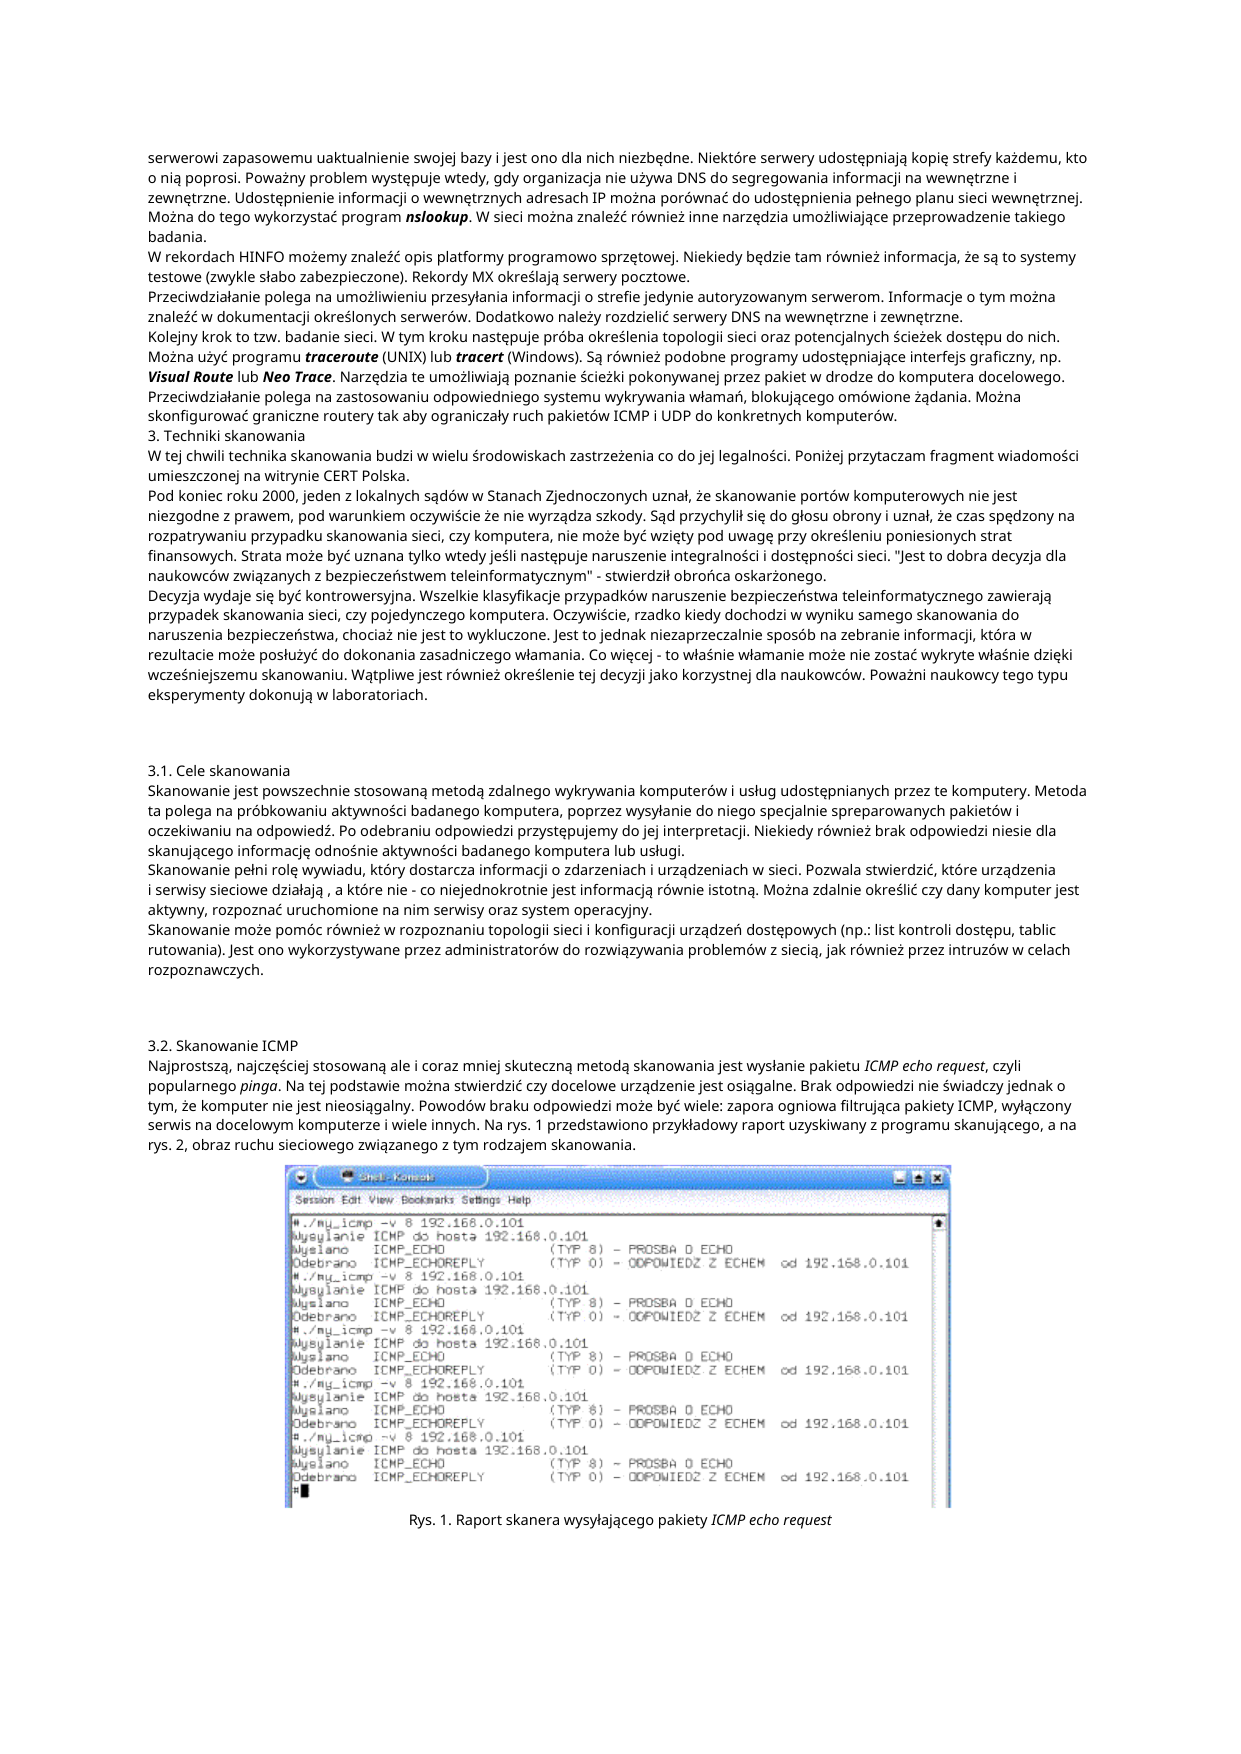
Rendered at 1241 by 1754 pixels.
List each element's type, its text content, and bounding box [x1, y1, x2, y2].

text Najprostszą, najczęściej stosowaną ale i coraz mniej skuteczną metodą skanowania jest wysłanie pakietu ICMP echo request, czyli popularnego pinga. Na tej podstawie można stwierdzić czy docelowe urządzenie jest osiągalne. Brak odpowiedzi nie świadczy jednak o tym, że komputer nie jest nieosiągalny. Powodów braku odpowiedzi może być wiele: zapora ogniowa filtrująca pakiety ICMP, wyłączony serwis na docelowym komputerze i wiele innych. Na rys. 1 przedstawiono przykładowy raport uzyskiwany z programu skanującego, a na rys. 2, obraz ruchu sieciowego związanego z tym rodzajem skanowania. [148, 1056, 1093, 1155]
text Skanowanie jest powszechnie stosowaną metodą zdalnego wykrywania komputerów i usług udostępnianych przez te komputery. Metoda ta polega na próbkowaniu aktywności badanego komputera, poprzez wysyłanie do niego specjalnie spreparowanych pakietów i oczekiwaniu na odpowiedź. Po odebraniu odpowiedzi przystępujemy do jej interpretacji. Niekiedy również brak odpowiedzi niesie dla skanującego informację odnośnie aktywności badanego komputera lub usługi. [148, 781, 1093, 860]
text 3.1. Cele skanowania [148, 761, 1093, 781]
text Przeciwdziałanie polega na zastosowaniu odpowiedniego systemu wykrywania włamań, blokującego omówione żądania. Można skonfigurować graniczne routery tak aby ograniczały ruch pakietów ICMP i UDP do konkretnych komputerów. [148, 386, 1093, 426]
text Kolejny krok to tzw. badanie sieci. W tym kroku następuje próba określenia topologii sieci oraz potencjalnych ścieżek dostępu do nich. Można użyć programu traceroute (UNIX) lub tracert (Windows). Są również podobne programy udostępniające interfejs graficzny, np. Visual Route lub Neo Trace. Narzędzia te umożliwiają poznanie ścieżki pokonywanej przez pakiet w drodze do komputera docelowego. [148, 327, 1093, 386]
text 3.2. Skanowanie ICMP [148, 1036, 1093, 1056]
text 3. Techniki skanowania [148, 426, 1093, 446]
text Skanowanie może pomóc również w rozpoznaniu topologii sieci i konfiguracji urządzeń dostępowych (np.: list kontroli dostępu, tablic rutowania). Jest ono wykorzystywane przez administratorów do rozwiązywania problemów z siecią, jak również przez intruzów w celach rozpoznawczych. [148, 920, 1093, 979]
picture [274, 1155, 966, 1510]
text Rys. 1. Raport skanera wysyłającego pakiety ICMP echo request [148, 1509, 1093, 1529]
text W tej chwili technika skanowania budzi w wielu środowiskach zastrzeżenia co do jej legalności. Poniżej przytaczam fragment wiadomości umieszczonej na witrynie CERT Polska. [148, 446, 1093, 486]
text W rekordach HINFO możemy znaleźć opis platformy programowo sprzętowej. Niekiedy będzie tam również informacja, że są to systemy testowe (zwykle słabo zabezpieczone). Rekordy MX określają serwery pocztowe. [148, 247, 1093, 287]
text Pod koniec roku 2000, jeden z lokalnych sądów w Stanach Zjednoczonych uznał, że skanowanie portów komputerowych nie jest niezgodne z prawem, pod warunkiem oczywiście że nie wyrządza szkody. Sąd przychylił się do głosu obrony i uznał, że czas spędzony na rozpatrywaniu przypadku skanowania sieci, czy komputera, nie może być wzięty pod uwagę przy określeniu poniesionych strat finansowych. Strata może być uznana tylko wtedy jeśli następuje naruszenie integralności i dostępności sieci. "Jest to dobra decyzja dla naukowców związanych z bezpieczeństwem teleinformatycznym" - stwierdził obrońca oskarżonego. [148, 486, 1093, 585]
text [148, 148, 1093, 247]
text Przeciwdziałanie polega na umożliwieniu przesyłania informacji o strefie jedynie autoryzowanym serwerom. Informacje o tym można znaleźć w dokumentacji określonych serwerów. Dodatkowo należy rozdzielić serwery DNS na wewnętrzne i zewnętrzne. [148, 287, 1093, 327]
text Decyzja wydaje się być kontrowersyjna. Wszelkie klasyfikacje przypadków naruszenie bezpieczeństwa teleinformatycznego zawierają przypadek skanowania sieci, czy pojedynczego komputera. Oczywiście, rzadko kiedy dochodzi w wyniku samego skanowania do naruszenia bezpieczeństwa, chociaż nie jest to wykluczone. Jest to jednak niezaprzeczalnie sposób na zebranie informacji, która w rezultacie może posłużyć do dokonania zasadniczego włamania. Co więcej - to właśnie włamanie może nie zostać wykryte właśnie dzięki wcześniejszemu skanowaniu. Wątpliwe jest również określenie tej decyzji jako korzystnej dla naukowców. Poważni naukowcy tego typu eksperymenty dokonują w laboratoriach. [148, 585, 1093, 705]
text Skanowanie pełni rolę wywiadu, który dostarcza informacji o zdarzeniach i urządzeniach w sieci. Pozwala stwierdzić, które urządzenia i serwisy sieciowe działają , a które nie - co niejednokrotnie jest informacją równie istotną. Można zdalnie określić czy dany komputer jest aktywny, rozpoznać uruchomione na nim serwisy oraz system operacyjny. [148, 860, 1093, 920]
